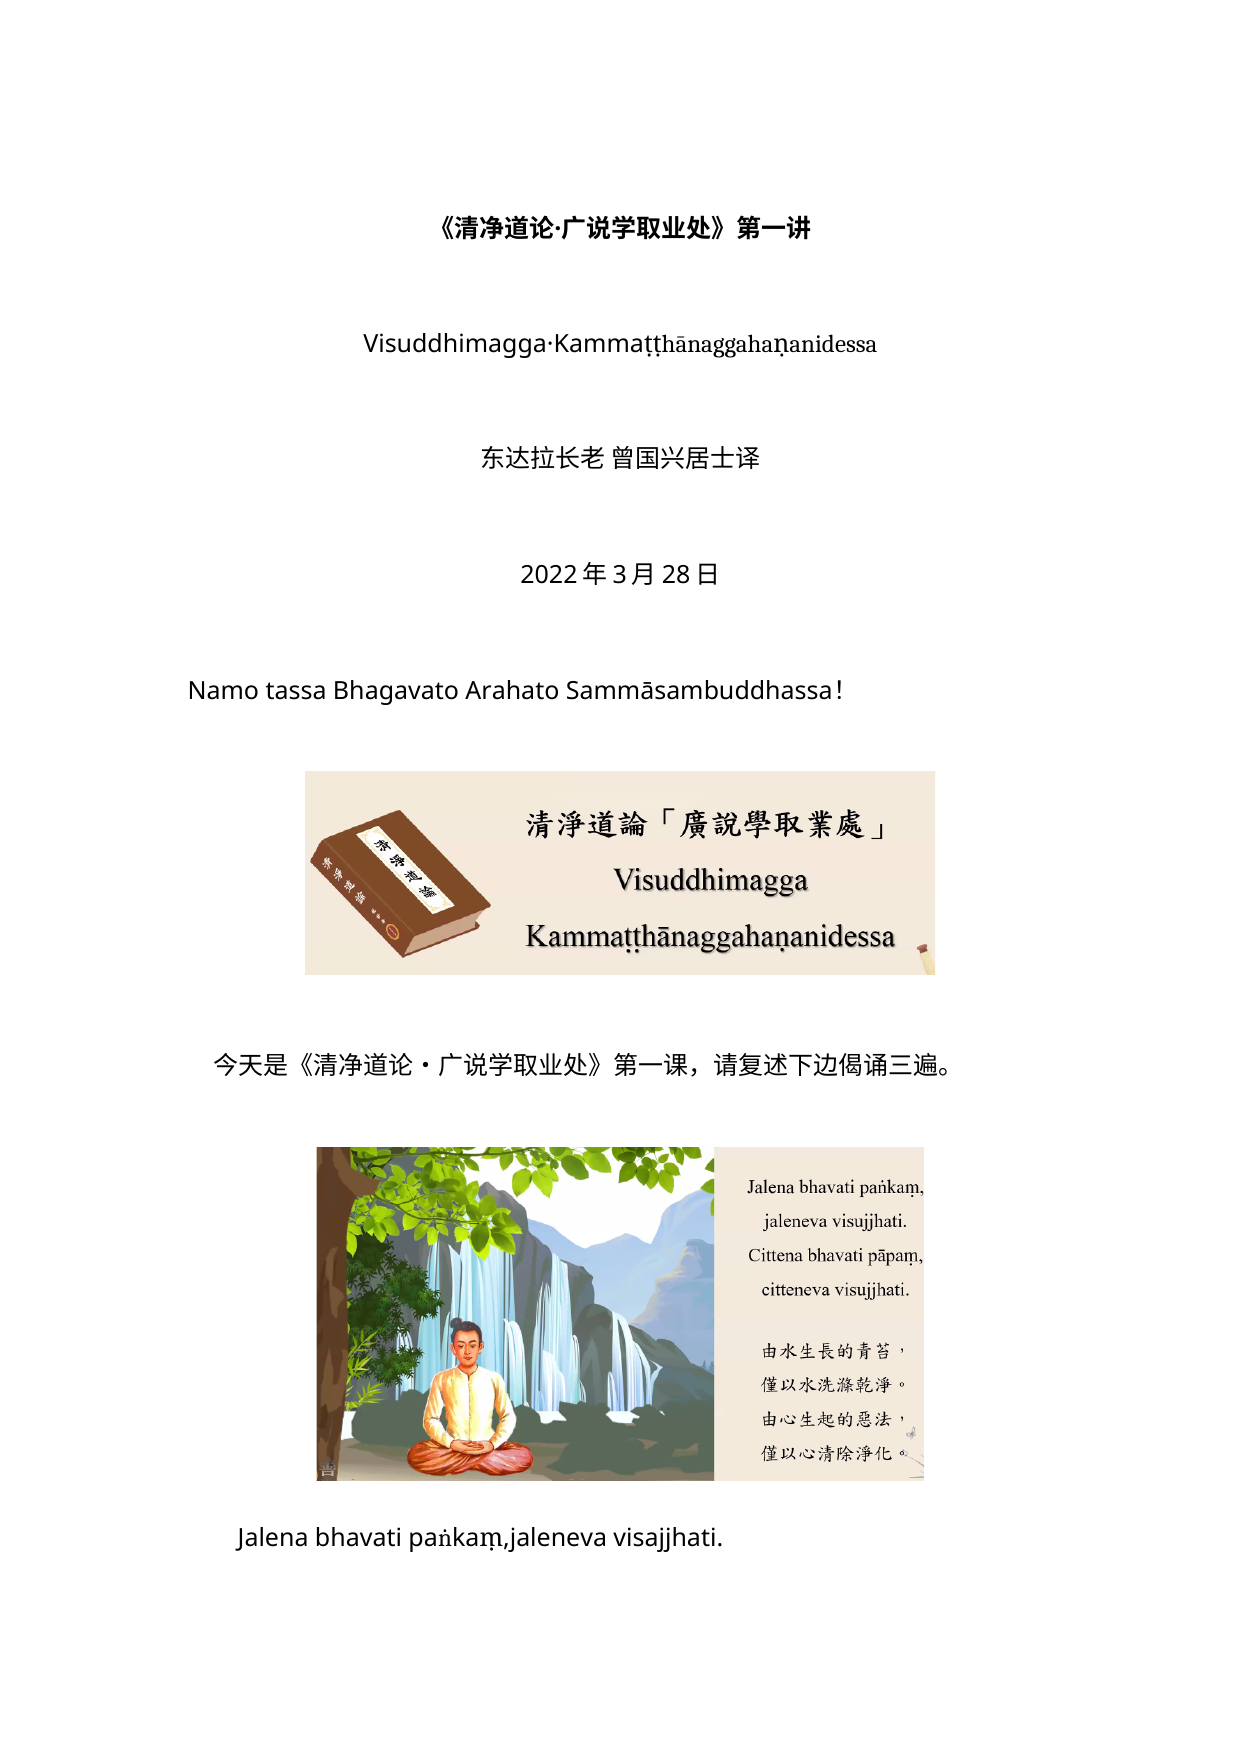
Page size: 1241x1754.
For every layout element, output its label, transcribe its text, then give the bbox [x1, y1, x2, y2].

text Namo tassa Bhagavato Arahato Sammāsambuddhassa！ [187, 656, 1053, 721]
text 今天是《清净道论•广说学取业处》第一课，请复述下边偈诵三遍。 [187, 1031, 1053, 1096]
text Jalena bhavati paṅkaṃ,jaleneva visajjhati. [187, 1504, 1053, 1569]
picture [305, 771, 936, 975]
text 《清净道论·广说学取业处》第一讲 [187, 194, 1053, 259]
text Visuddhimagga·Kammaṭṭhānaggahaṇanidessa [187, 310, 1053, 375]
picture [316, 1147, 924, 1481]
text 东达拉长老 曾国兴居士译 [187, 424, 1053, 489]
text 2022年3月28日 [187, 540, 1053, 605]
